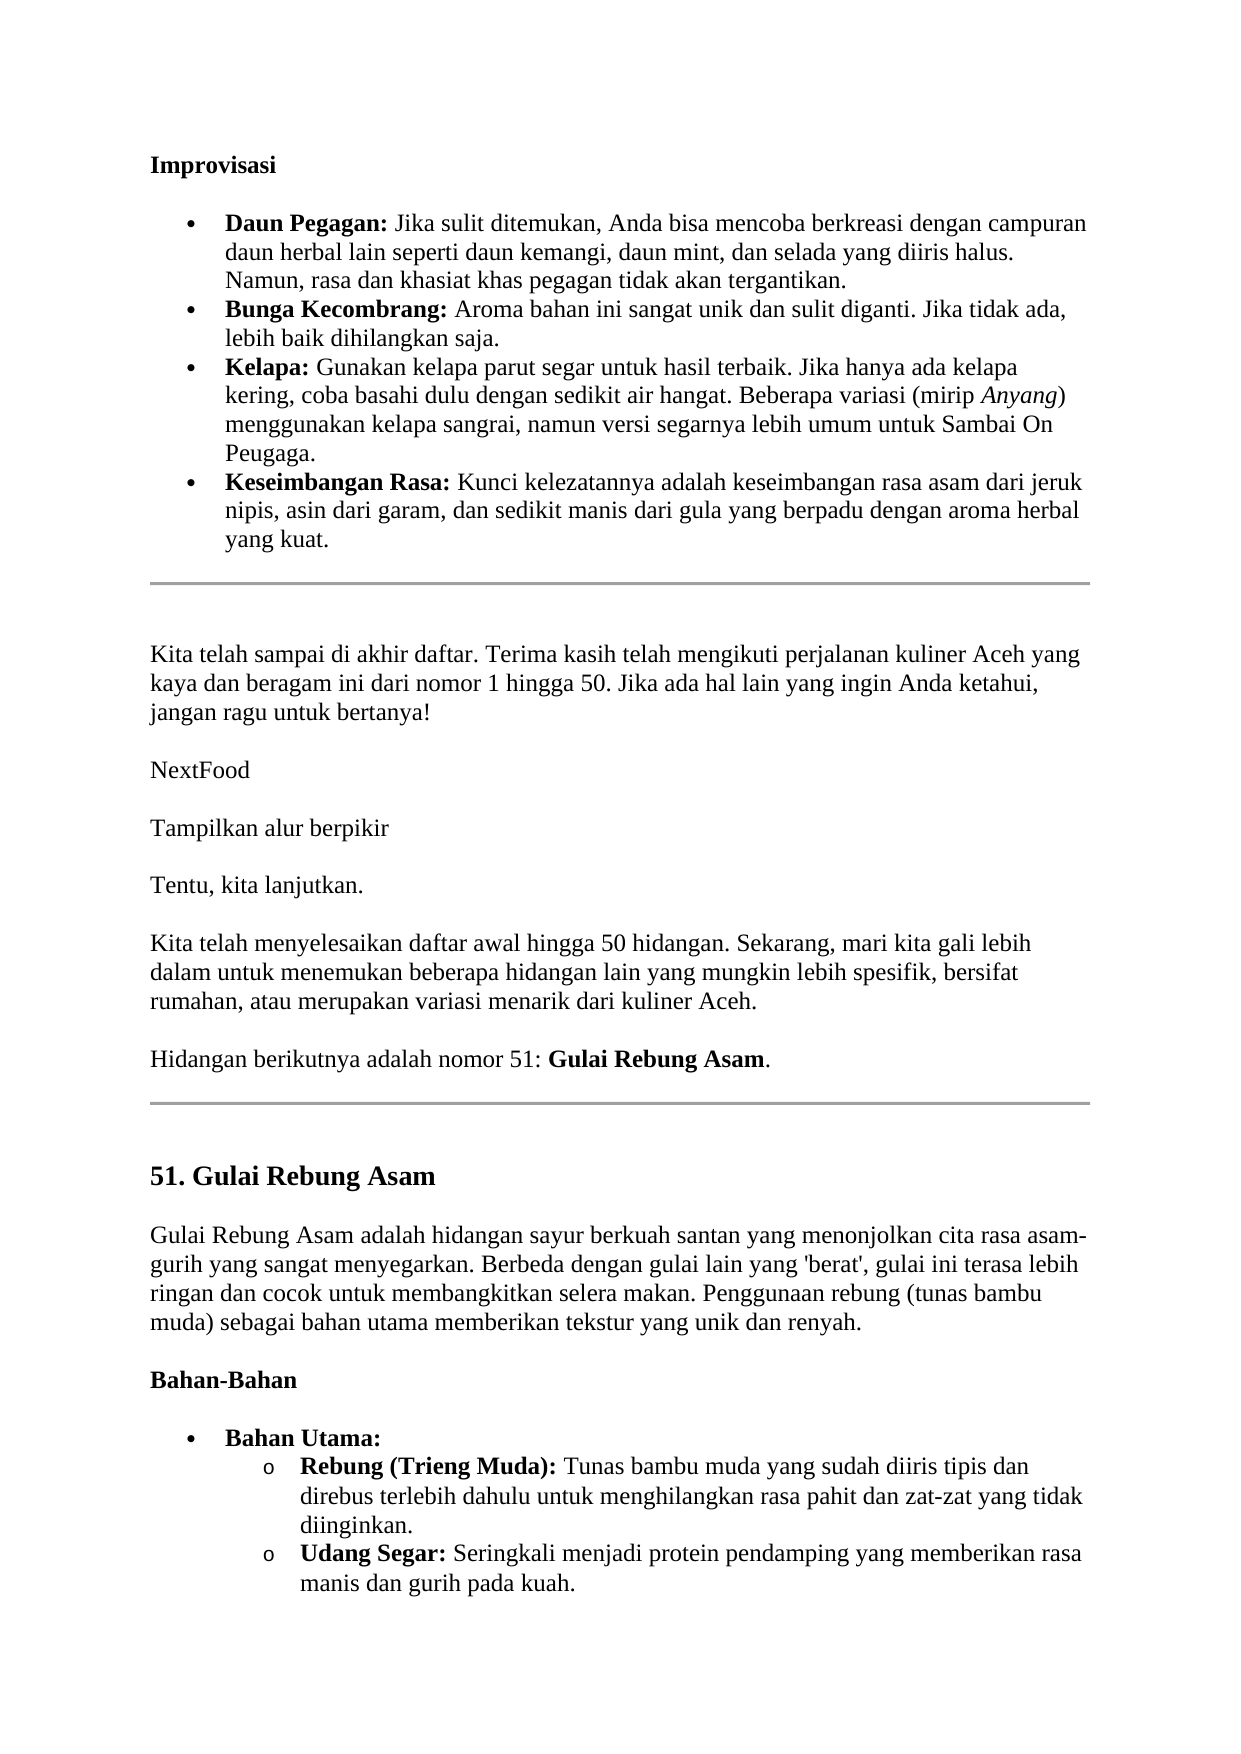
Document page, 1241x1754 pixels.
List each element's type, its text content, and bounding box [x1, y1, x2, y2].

list Keseimbangan Rasa: Kunci kelezatannya adalah keseimbangan rasa asam dari jeruk nipis, asin dari garam, dan sedikit manis dari gula yang berpadu dengan aroma herbal yang kuat. [187, 467, 1090, 553]
text NextFood [150, 755, 1090, 783]
list Bahan Utama: [187, 1423, 1090, 1451]
list Udang Segar: Seringkali menjadi protein pendamping yang memberikan rasa manis dan gurih pada kuah. [262, 1538, 1090, 1597]
text Kita telah menyelesaikan daftar awal hingga 50 hidangan. Sekarang, mari kita gali lebih dalam untuk menemukan beberapa hidangan lain yang mungkin lebih spesifik, bersifat rumahan, atau merupakan variasi menarik dari kuliner Aceh. [150, 928, 1090, 1015]
text Hidangan berikutnya adalah nomor 51: Gulai Rebung Asam. [150, 1044, 1090, 1073]
text 51. Gulai Rebung Asam [150, 1159, 1090, 1191]
list Daun Pegagan: Jika sulit ditemukan, Anda bisa mencoba berkreasi dengan campuran daun herbal lain seperti daun kemangi, daun mint, dan selada yang diiris halus. Namun, rasa dan khasiat khas pegagan tidak akan tergantikan. [187, 208, 1090, 294]
text Tampilkan alur berpikir [150, 813, 1090, 841]
text Improvisasi [150, 150, 1090, 179]
text Tentu, kita lanjutkan. [150, 871, 1090, 899]
list Kelapa: Gunakan kelapa parut segar untuk hasil terbaik. Jika hanya ada kelapa kering, coba basahi dulu dengan sedikit air hangat. Beberapa variasi (mirip Anyang) menggunakan kelapa sangrai, namun versi segarnya lebih umum untuk Sambai On Peugaga. [187, 352, 1090, 467]
text Gulai Rebung Asam adalah hidangan sayur berkuah santan yang menonjolkan cita rasa asam-gurih yang sangat menyegarkan. Berbeda dengan gulai lain yang 'berat', gulai ini terasa lebih ringan dan cocok untuk membangkitkan selera makan. Penggunaan rebung (tunas bambu muda) sebagai bahan utama memberikan tekstur yang unik dan renyah. [150, 1221, 1090, 1336]
list Bunga Kecombrang: Aroma bahan ini sangat unik dan sulit diganti. Jika tidak ada, lebih baik dihilangkan saja. [187, 294, 1090, 352]
text Kita telah sampai di akhir daftar. Terima kasih telah mengikuti perjalanan kuliner Aceh yang kaya dan beragam ini dari nomor 1 hingga 50. Jika ada hal lain yang ingin Anda ketahui, jangan ragu untuk bertanya! [150, 639, 1090, 726]
list Rebung (Trieng Muda): Tunas bambu muda yang sudah diiris tipis dan direbus terlebih dahulu untuk menghilangkan rasa pahit dan zat-zat yang tidak diinginkan. [262, 1451, 1090, 1538]
text Bahan-Bahan [150, 1365, 1090, 1393]
